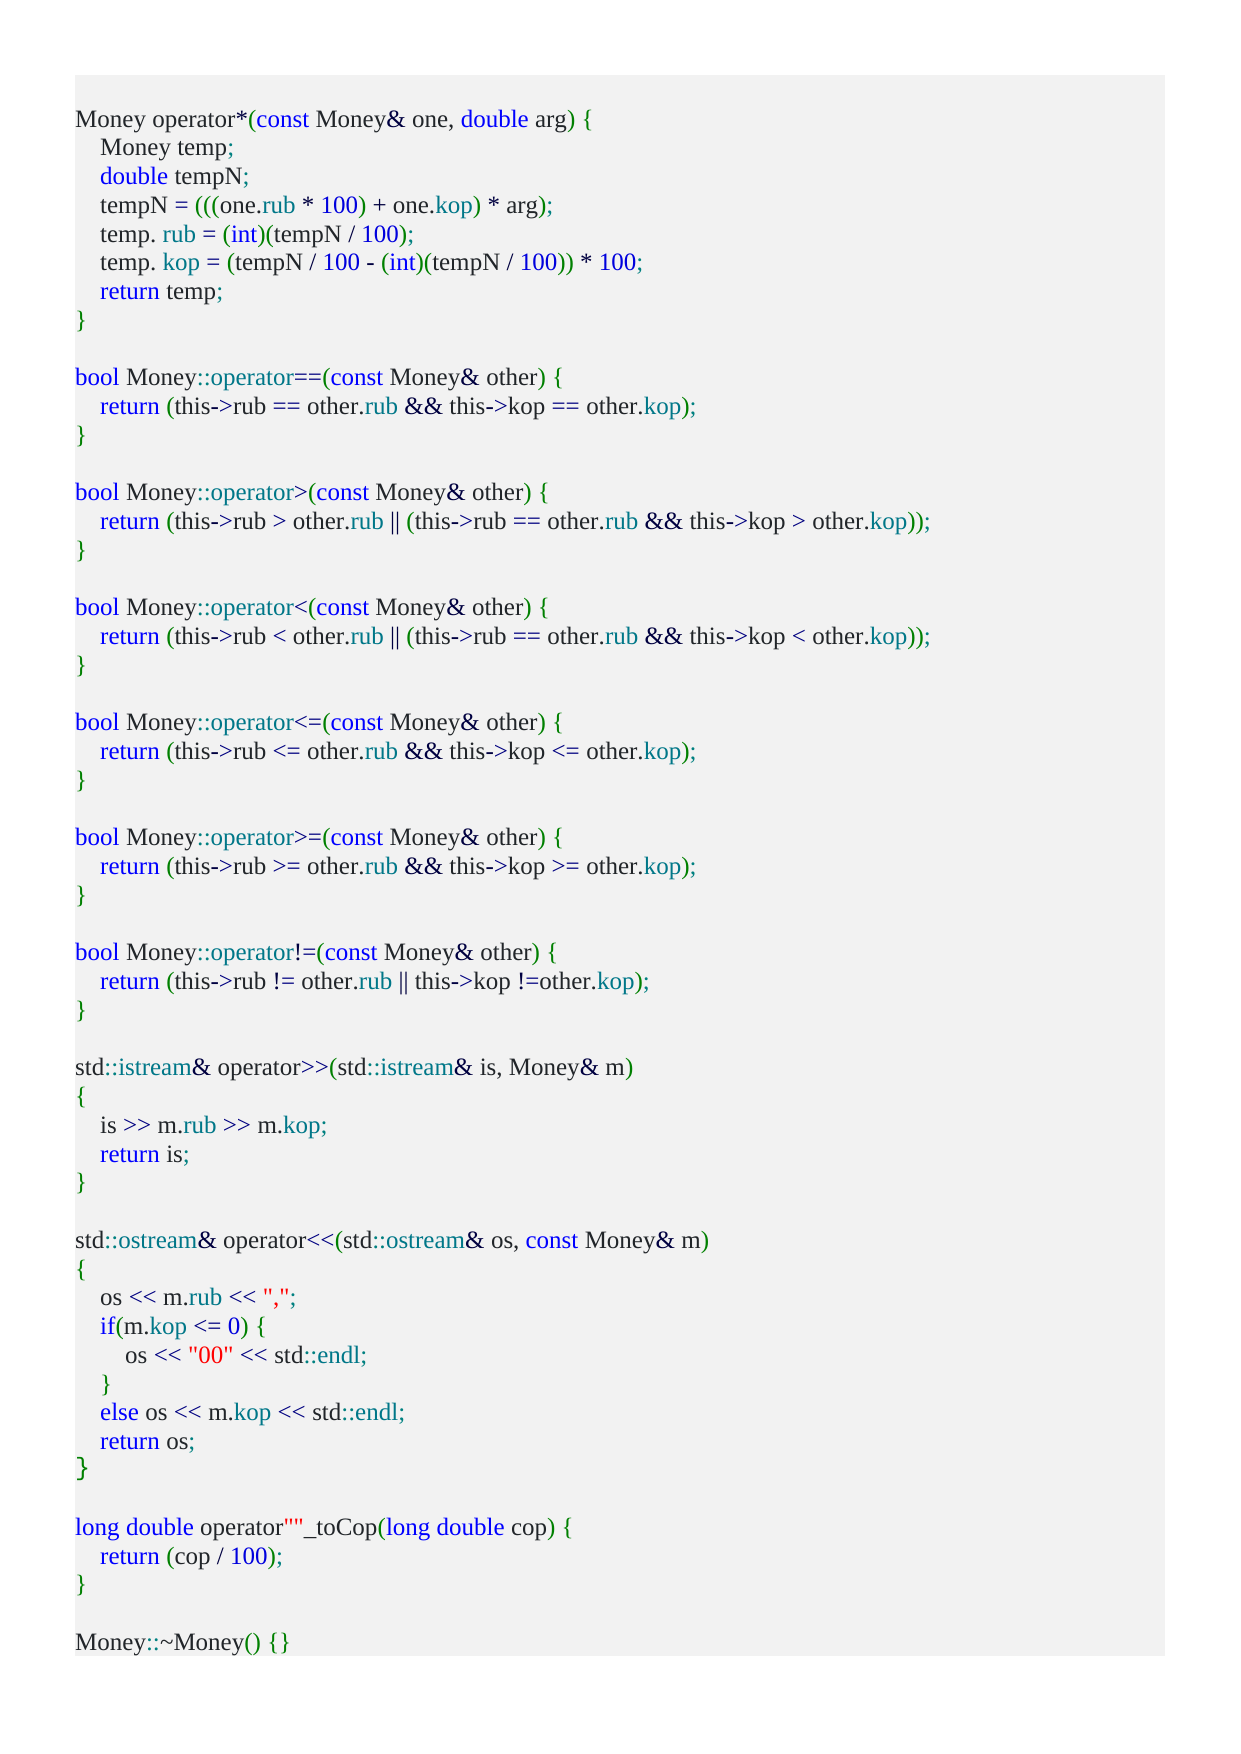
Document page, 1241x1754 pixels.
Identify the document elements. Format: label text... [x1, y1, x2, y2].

text bool Money::operator>(const Money& other) { [75, 477, 1165, 506]
text } [75, 1167, 1165, 1196]
text return (this->rub == other.rub && this->kop == other.kop); [75, 391, 1165, 420]
text } [75, 305, 1165, 334]
text Money::~Money() {} [75, 1627, 1165, 1656]
text return (this->rub != other.rub || this->kop !=other.kop); [75, 966, 1165, 995]
text if(m.kop <= 0) { [75, 1311, 1165, 1340]
text os << m.rub << ","; [75, 1282, 1165, 1311]
text bool Money::operator!=(const Money& other) { [75, 937, 1165, 966]
text return (this->rub < other.rub || (this->rub == other.rub && this->kop < other.kop)); [75, 621, 1165, 650]
text else os << m.kop << std::endl; [75, 1397, 1165, 1426]
text } [75, 880, 1165, 909]
text return (cop / 100); [75, 1541, 1165, 1569]
text return (this->rub <= other.rub && this->kop <= other.kop); [75, 736, 1165, 765]
text { [75, 1254, 1165, 1282]
text } [75, 1569, 1165, 1598]
text is >> m.rub >> m.kop; [75, 1110, 1165, 1139]
text temp. rub = (int)(tempN / 100); [75, 219, 1165, 247]
text return (this->rub >= other.rub && this->kop >= other.kop); [75, 851, 1165, 880]
text return temp; [75, 276, 1165, 305]
text bool Money::operator==(const Money& other) { [75, 362, 1165, 391]
text return (this->rub > other.rub || (this->rub == other.rub && this->kop > other.kop)); [75, 506, 1165, 535]
text std::ostream& operator<<(std::ostream& os, const Money& m) [75, 1225, 1165, 1254]
text bool Money::operator<(const Money& other) { [75, 592, 1165, 621]
text { [75, 1081, 1165, 1110]
text Money operator*(const Money& one, double arg) { [75, 104, 1165, 132]
text double tempN; [75, 161, 1165, 190]
text bool Money::operator>=(const Money& other) { [75, 822, 1165, 851]
text temp. kop = (tempN / 100 - (int)(tempN / 100)) * 100; [75, 247, 1165, 276]
text } [75, 995, 1165, 1024]
text } [75, 1369, 1165, 1397]
text os << "00" << std::endl; [75, 1340, 1165, 1369]
text } [75, 535, 1165, 564]
text tempN = (((one.rub * 100) + one.kop) * arg); [75, 190, 1165, 219]
text std::istream& operator>>(std::istream& is, Money& m) [75, 1052, 1165, 1081]
text } [75, 765, 1165, 794]
text return os; [75, 1426, 1165, 1455]
text long double operator""_toCop(long double cop) { [75, 1512, 1165, 1541]
text bool Money::operator<=(const Money& other) { [75, 707, 1165, 736]
text } [75, 650, 1165, 679]
text } [75, 420, 1165, 449]
text Money temp; [75, 132, 1165, 161]
text } [75, 1455, 1165, 1483]
text return is; [75, 1139, 1165, 1167]
